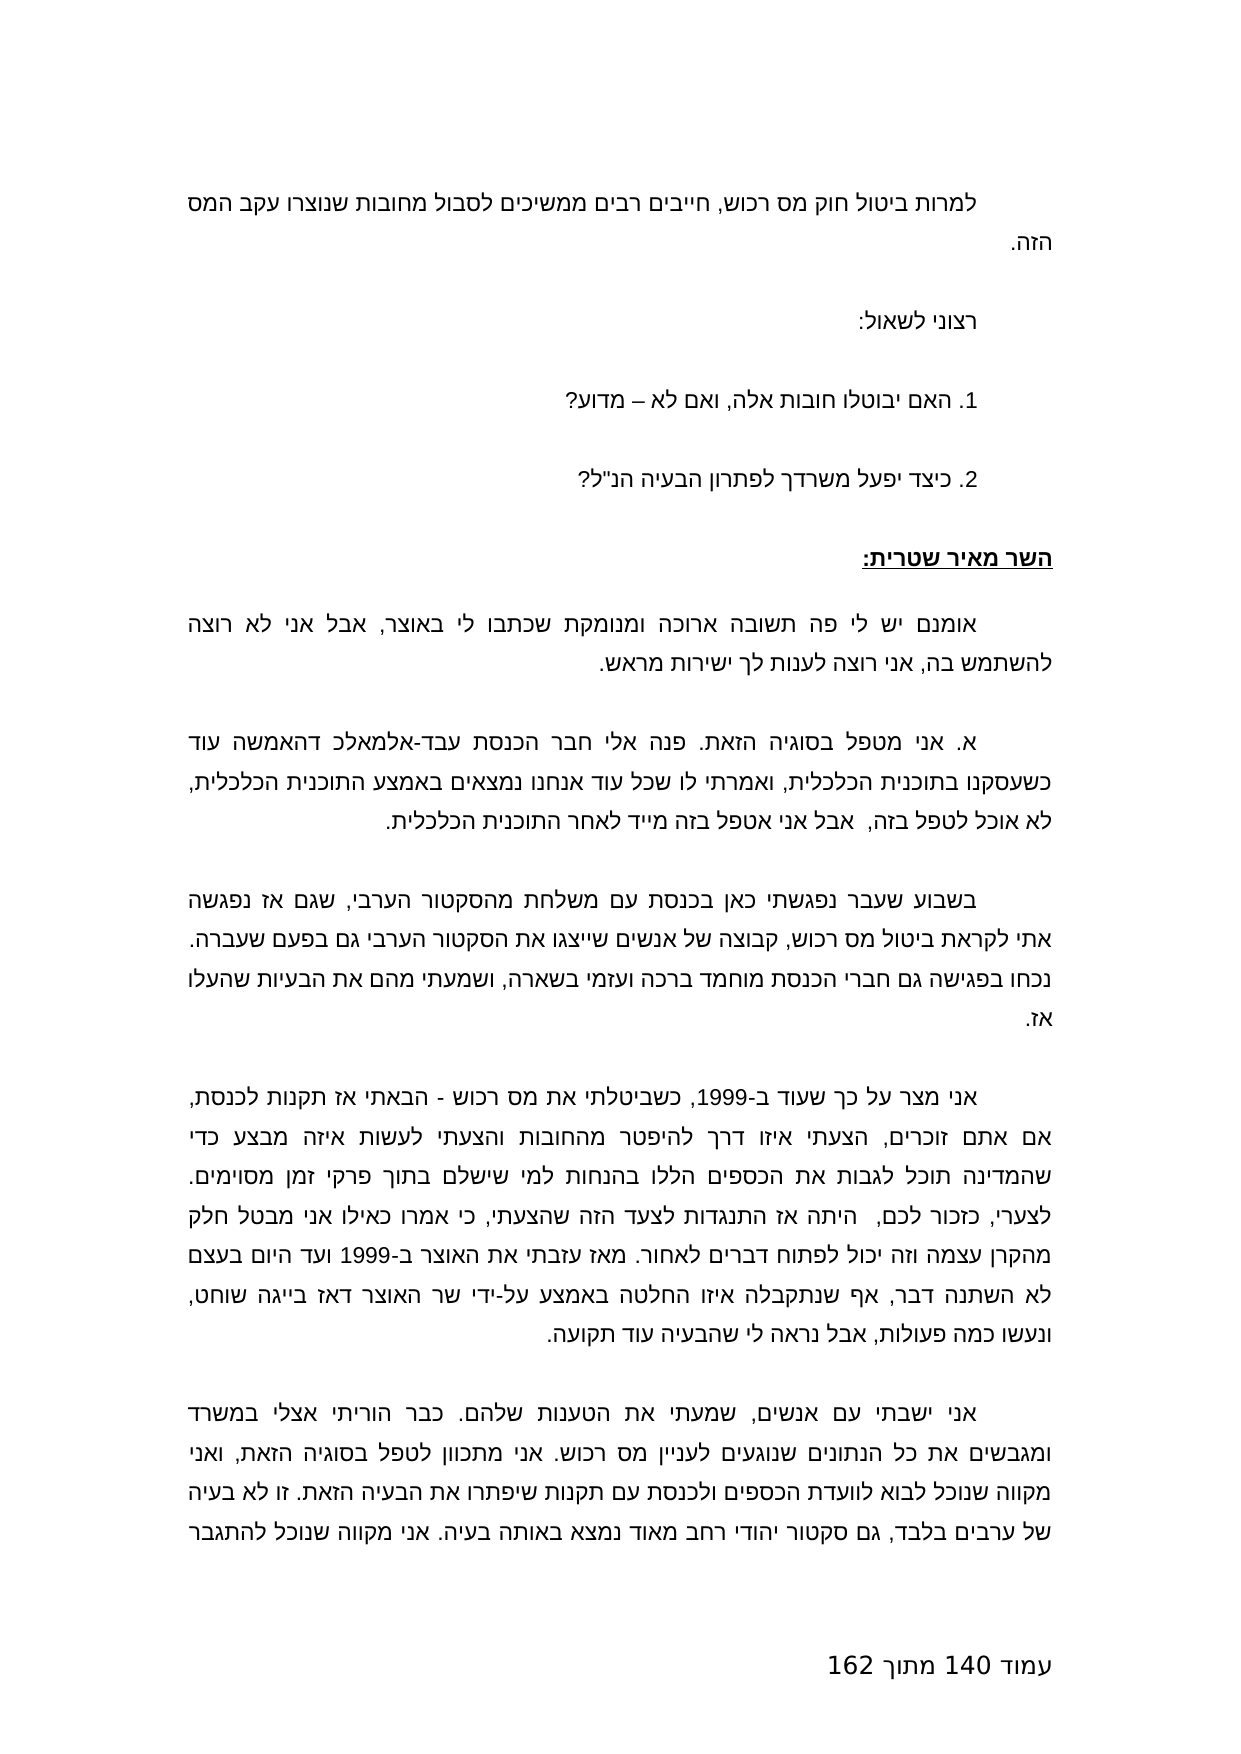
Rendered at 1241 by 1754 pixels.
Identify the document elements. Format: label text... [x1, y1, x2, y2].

text למרות ביטול חוק מס רכוש, חייבים רבים ממשיכים לסבול מחובות שנוצרו עקב המס הזה. [187, 189, 1053, 255]
text אני מצר על כך שעוד ב-1999, כשביטלתי את מס רכוש - הבאתי אז תקנות לכנסת, אם אתם זוכרים, הצעתי איזו דרך להיפטר מהחובות והצעתי לעשות איזה מבצע כדי שהמדינה תוכל לגבות את הכספים הללו בהנחות למי שישלם בתוך פרקי זמן מסוימים. לצערי, כזכור לכם, היתה אז התנגדות לצעד הזה שהצעתי, כי אמרו כאילו אני מבטל חלק מהקרן עצמה וזה יכול לפתוח דברים לאחור. מאז עזבתי את האוצר ב-1999 ועד היום בעצם לא השתנה דבר, אף שנתקבלה איזו החלטה באמצע על-ידי שר האוצר דאז בייגה שוחט, ונעשו כמה פעולות, אבל נראה לי שהבעיה עוד תקועה. [187, 1084, 1053, 1348]
text 1. האם יבוטלו חובות אלה, ואם לא – מדוע? [187, 387, 1053, 413]
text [187, 1400, 1053, 1545]
text בשבוע שעבר נפגשתי כאן בכנסת עם משלחת מהסקטור הערבי, שגם אז נפגשה אתי לקראת ביטול מס רכוש, קבוצה של אנשים שייצגו את הסקטור הערבי גם בפעם שעברה. נכחו בפגישה גם חברי הכנסת מוחמד ברכה ועזמי בשארה, ושמעתי מהם את הבעיות שהעלו אז. [187, 887, 1053, 1032]
text רצוני לשאול: [187, 308, 1053, 334]
text א. אני מטפל בסוגיה הזאת. פנה אלי חבר הכנסת עבד-אלמאלכ דהאמשה עוד כשעסקנו בתוכנית הכלכלית, ואמרתי לו שכל עוד אנחנו נמצאים באמצע התוכנית הכלכלית, לא אוכל לטפל בזה, אבל אני אטפל בזה מייד לאחר התוכנית הכלכלית. [187, 729, 1053, 834]
text השר מאיר שטרית: [187, 545, 1053, 571]
text 2. כיצד יפעל משרדך לפתרון הבעיה הנ"ל? [187, 466, 1053, 492]
text אומנם יש לי פה תשובה ארוכה ומנומקת שכתבו לי באוצר, אבל אני לא רוצה להשתמש בה, אני רוצה לענות לך ישירות מראש. [187, 611, 1053, 676]
